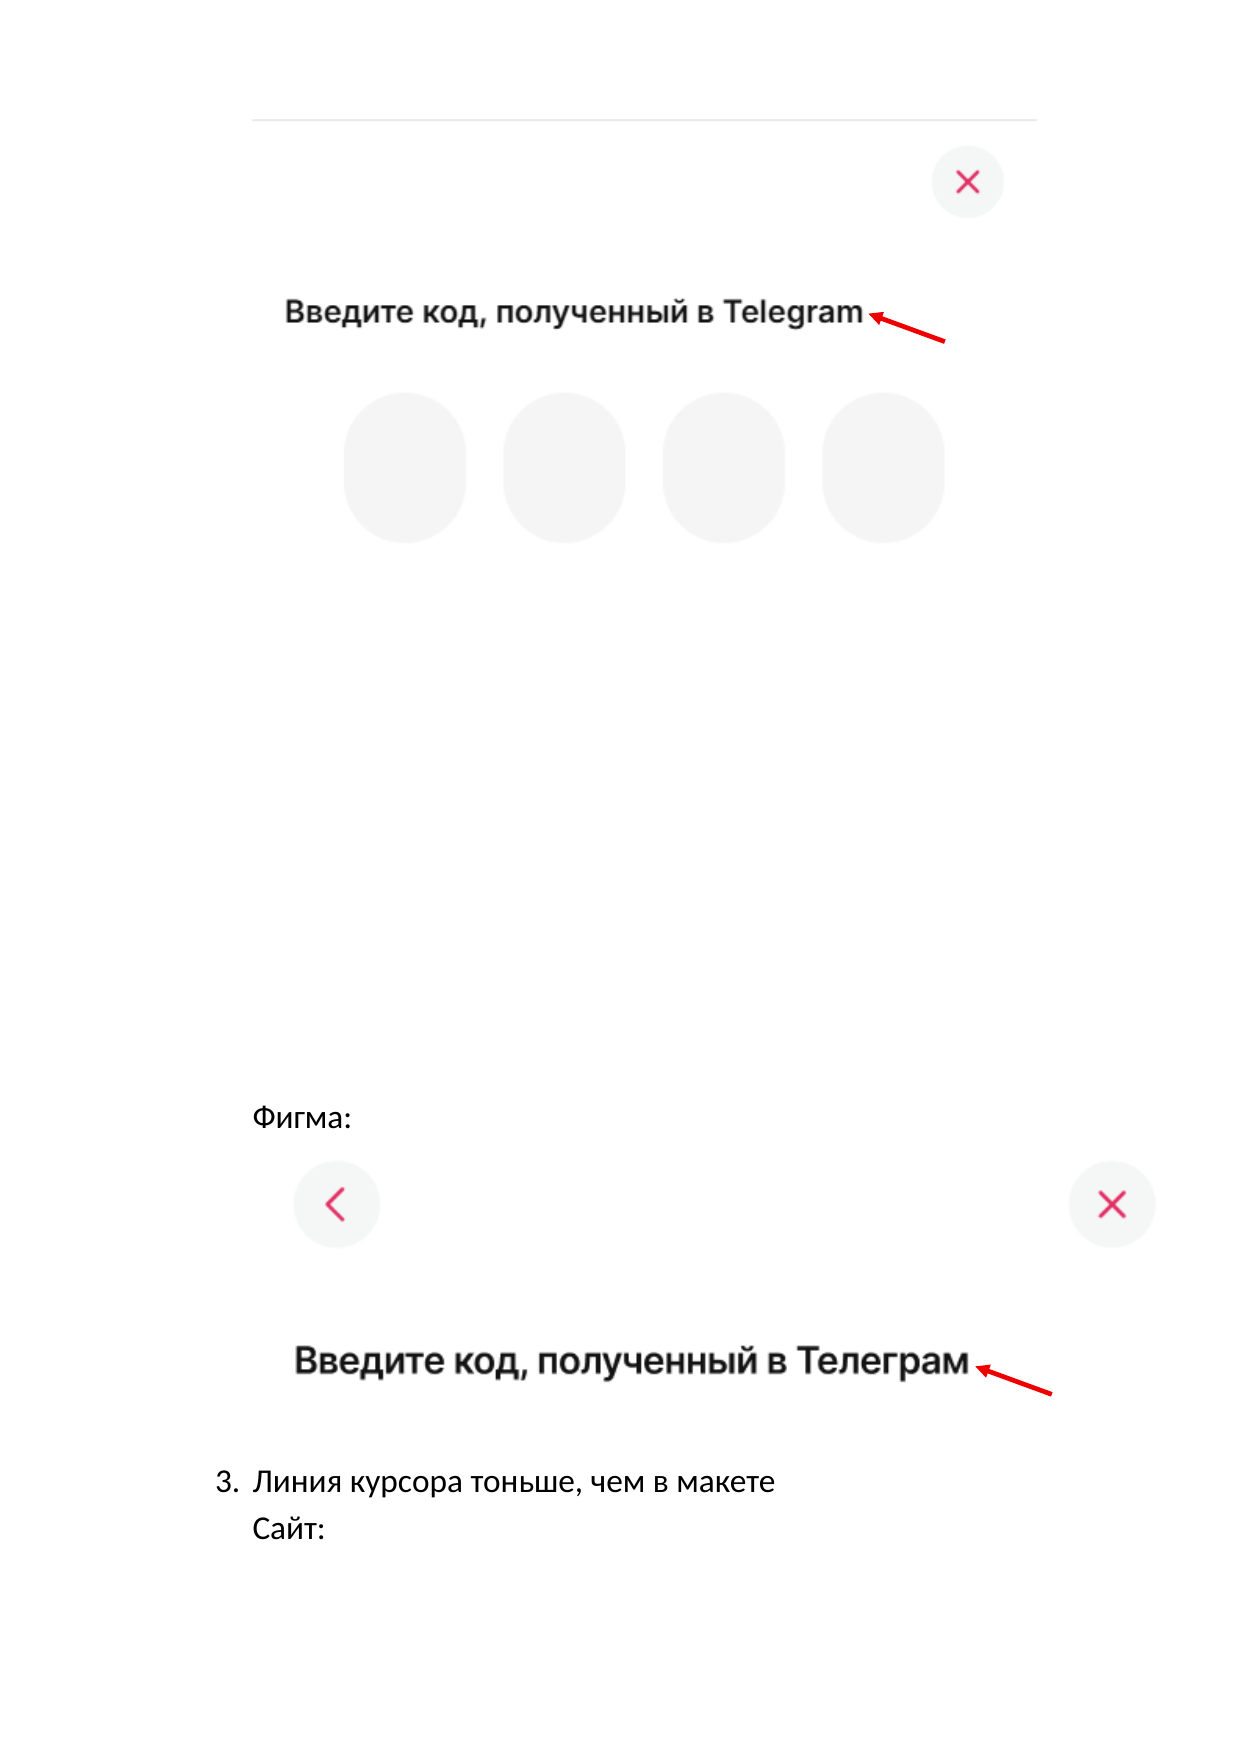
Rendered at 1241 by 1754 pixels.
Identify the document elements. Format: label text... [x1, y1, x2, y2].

picture [252, 118, 1037, 1092]
picture [252, 1142, 1167, 1456]
list Фигма: [252, 1096, 1152, 1137]
list Сайт: [252, 1507, 1152, 1547]
list Линия курсора тоньше, чем в макете [215, 1460, 1152, 1501]
